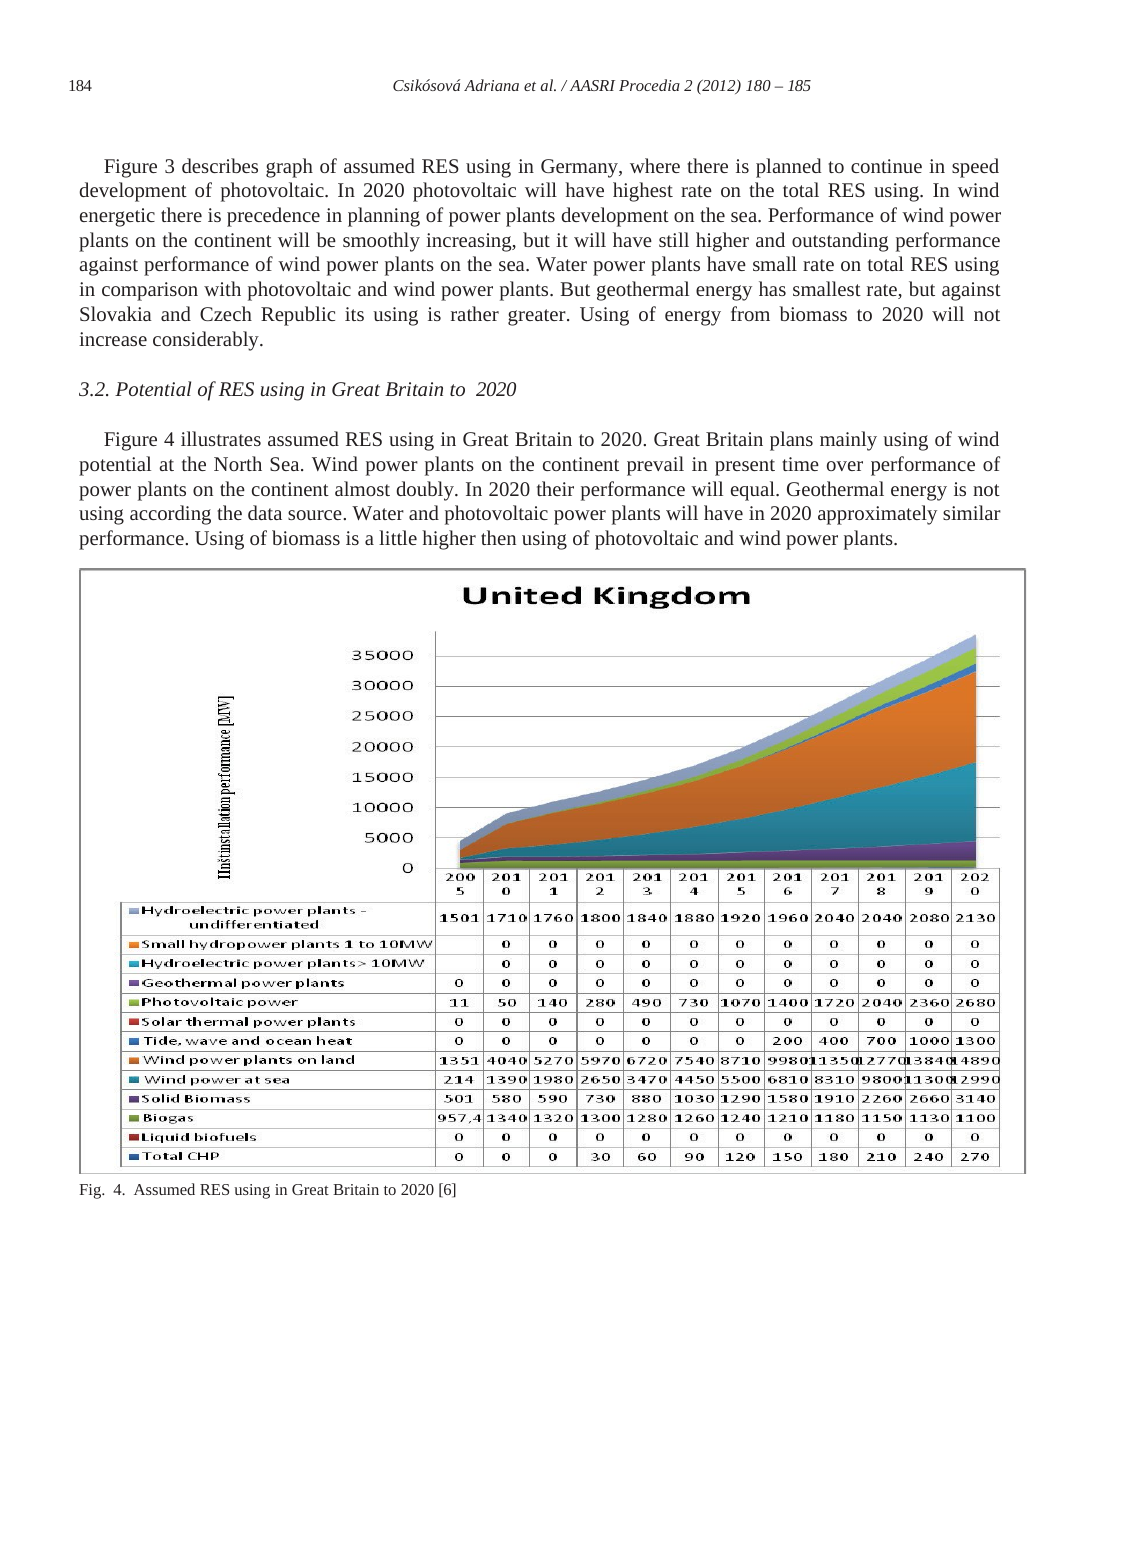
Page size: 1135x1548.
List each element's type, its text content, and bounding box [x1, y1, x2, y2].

text Figure 4 illustrates assumed RES using in Great Britain to 2020. Great Britain plans mainly using of wind potential at the North Sea. Wind power plants on the continent prevail in present time over performance of power plants on the continent almost doubly. In 2020 their performance will equal. Geothermal energy is not using according the data source. Water and photovoltaic power plants will have in 2020 approximately similar performance. Using of biomass is a little higher then using of photovoltaic and wind power plants. [79, 427, 1001, 550]
text Figure 3 describes graph of assumed RES using in Germany, where there is planned to continue in speed development of photovoltaic. In 2020 photovoltaic will have highest rate on the total RES using. In wind energetic there is precedence in planning of power plants development on the sea. Performance of wind power plants on the continent will be smoothly increasing, but it will have still higher and outstanding performance against performance of wind power plants on the sea. Water power plants have small rate on total RES using in comparison with photovoltaic and wind power plants. But geothermal energy has smallest rate, but against Slovakia and Czech Republic its using is rather greater. Using of energy from biomass to 2020 will not increase considerably. [79, 154, 1001, 351]
list Potential of RES using in Great Britain to 2020 [79, 377, 1030, 401]
picture [77, 568, 1027, 1174]
